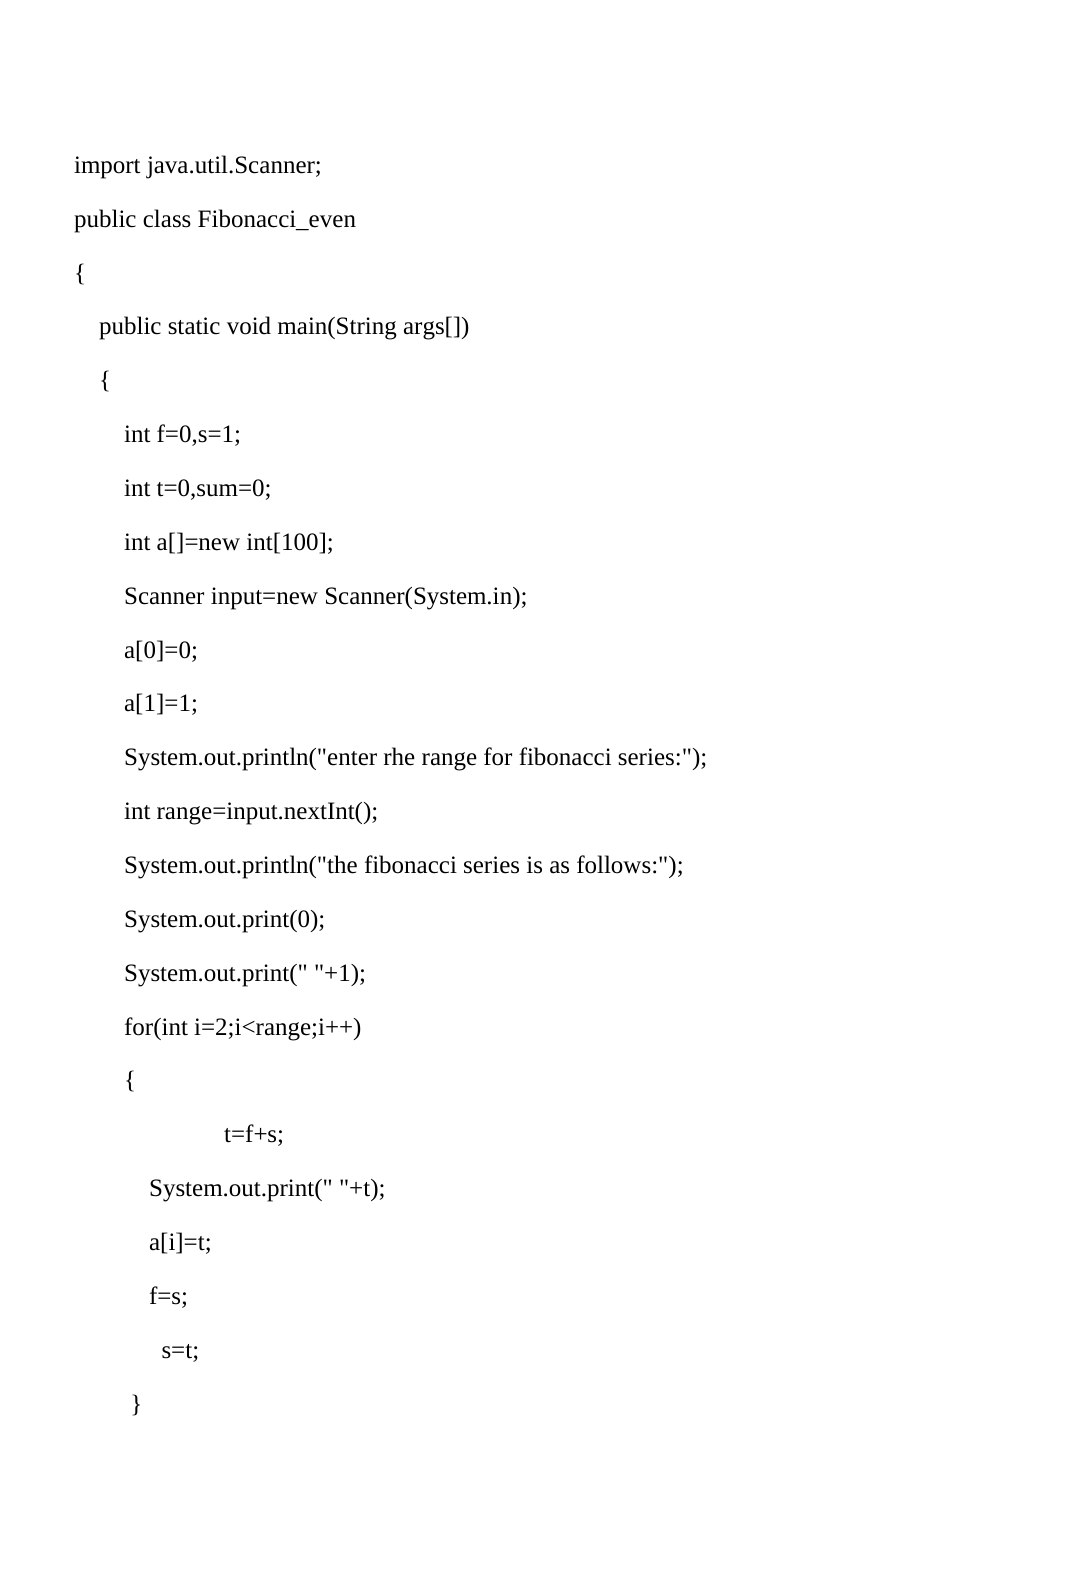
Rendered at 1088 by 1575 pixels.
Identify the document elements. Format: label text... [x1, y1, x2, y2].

text int a[]=new int[100]; [74, 527, 937, 556]
text s=t; [74, 1335, 937, 1363]
text System.out.print(0); [74, 904, 937, 933]
text public static void main(String args[]) [74, 312, 937, 340]
text import java.util.Scanner; [74, 150, 937, 179]
text System.out.print(" "+1); [74, 958, 937, 987]
text { [74, 365, 937, 394]
text t=f+s; [74, 1119, 937, 1148]
text a[1]=1; [74, 688, 937, 717]
text System.out.println("enter rhe range for fibonacci series:"); [74, 742, 937, 771]
text int f=0,s=1; [74, 419, 937, 448]
text public class Fibonacci_even [74, 204, 937, 233]
text Scanner input=new Scanner(System.in); [74, 581, 937, 609]
text a[0]=0; [74, 635, 937, 663]
text for(int i=2;i<range;i++) [74, 1012, 937, 1040]
text { [74, 1066, 937, 1094]
text System.out.print(" "+t); [74, 1173, 937, 1202]
text int t=0,sum=0; [74, 473, 937, 502]
text int range=input.nextInt(); [74, 796, 937, 825]
text a[i]=t; [74, 1227, 937, 1256]
text } [74, 1389, 937, 1417]
text { [74, 258, 937, 286]
text f=s; [74, 1281, 937, 1310]
text System.out.println("the fibonacci series is as follows:"); [74, 850, 937, 879]
